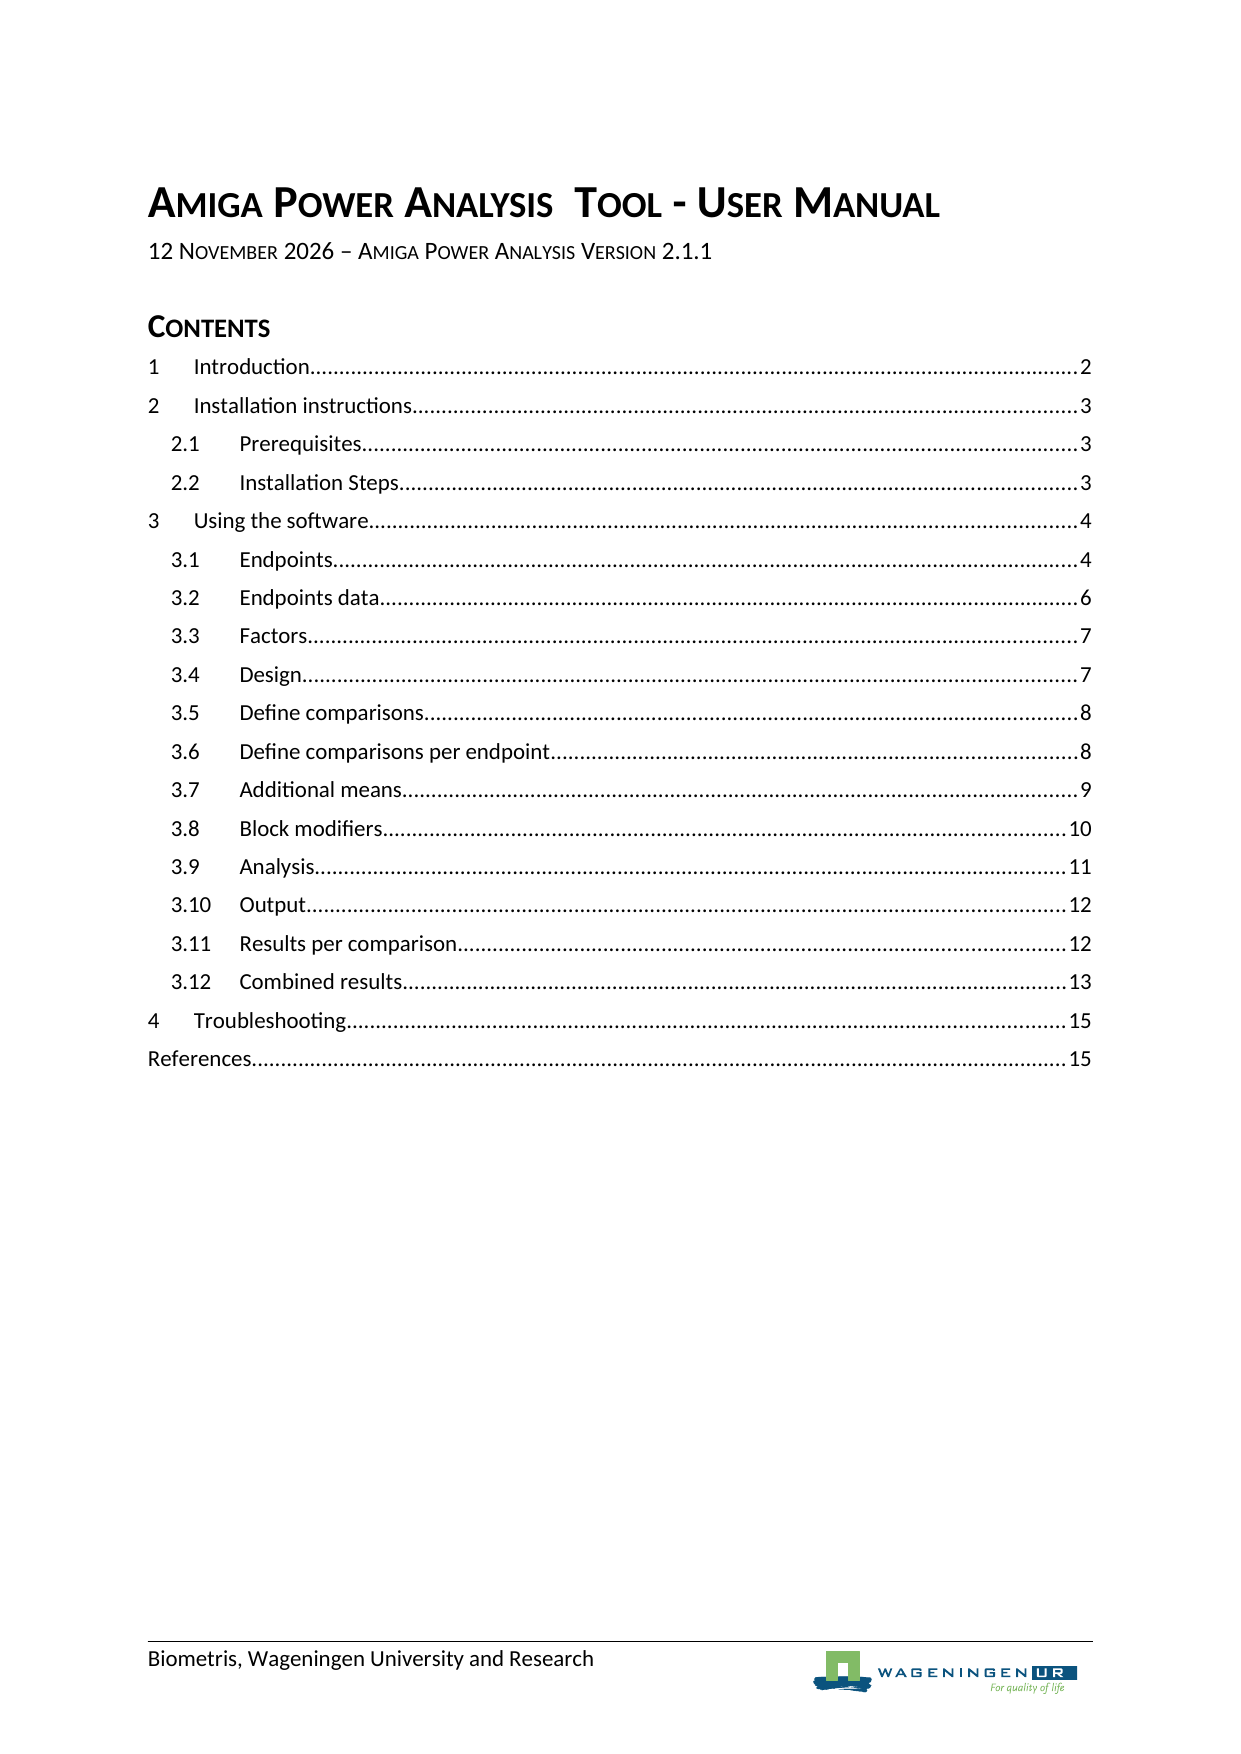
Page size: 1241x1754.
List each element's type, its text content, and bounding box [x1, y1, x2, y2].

title Amiga Power Analysis Tool - User Manual [148, 173, 1093, 228]
subtitle 28 February 2023 – Amiga Power Analysis Version 2.1.1 [148, 235, 1093, 265]
